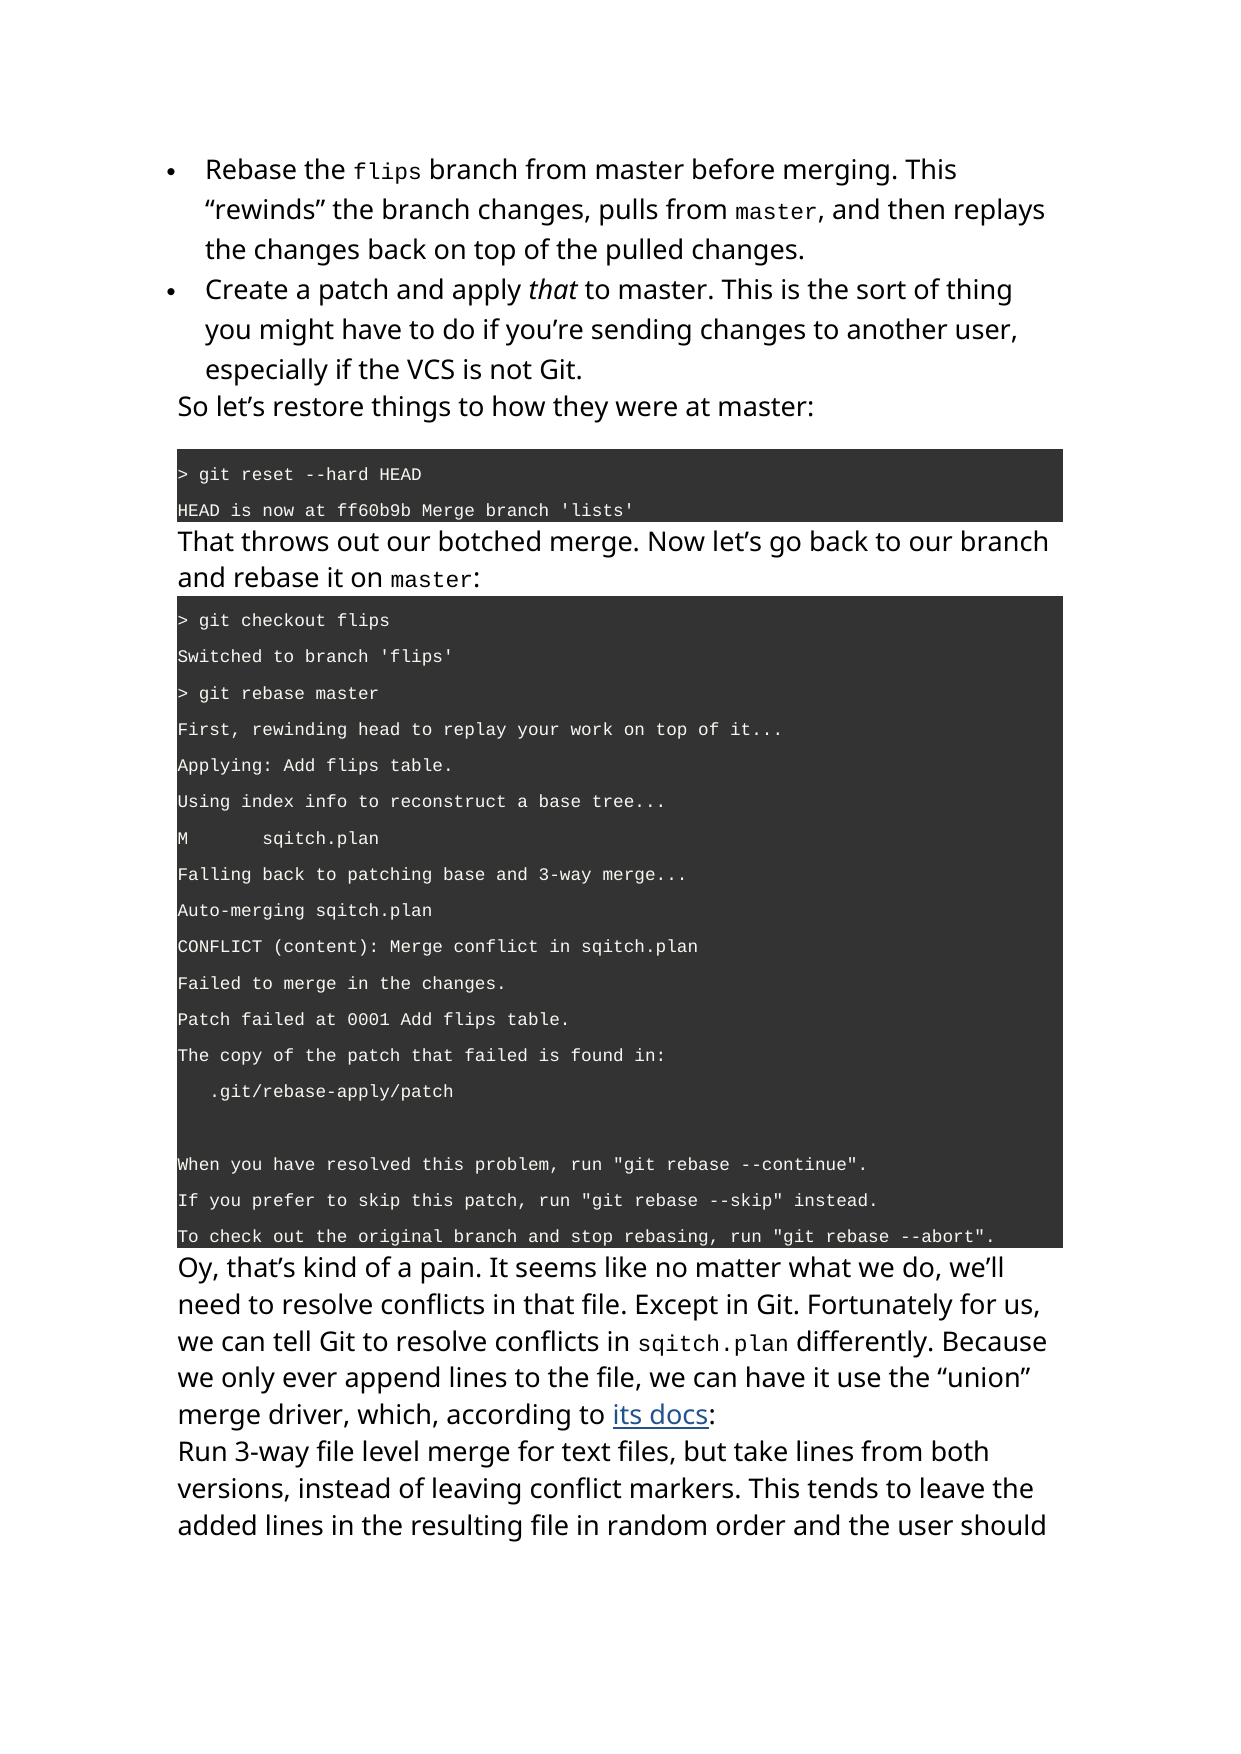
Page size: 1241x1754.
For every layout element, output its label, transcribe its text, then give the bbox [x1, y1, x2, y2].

text First, rewinding head to replay your work on top of it... [177, 704, 1063, 741]
text When you have resolved this problem, run "git rebase --continue". [177, 1139, 1063, 1176]
text > git rebase master [177, 668, 1063, 704]
text Failed to merge in the changes. [177, 958, 1063, 994]
text Falling back to patching base and 3-way merge... [177, 849, 1063, 886]
text .git/rebase-apply/patch [177, 1067, 1063, 1103]
list Create a patch and apply that to master. This is the sort of thing you might have to do if you’re sending changes to another user, especially if the VCS is not Git. [167, 268, 1063, 388]
text The copy of the patch that failed is found in: [177, 1031, 1063, 1067]
text Auto-merging sqitch.plan [177, 886, 1063, 922]
text Patch failed at 0001 Add flips table. [177, 994, 1063, 1031]
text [177, 1433, 1063, 1543]
text HEAD is now at ff60b9b Merge branch 'lists' [177, 486, 1063, 522]
text CONFLICT (content): Merge conflict in sqitch.plan [177, 922, 1063, 958]
text So let’s restore things to how they were at master: [177, 388, 1063, 424]
text That throws out our botched merge. Now let’s go back to our branch and rebase it on master: [177, 522, 1063, 596]
text > git checkout flips [177, 596, 1063, 632]
text Oy, that’s kind of a pain. It seems like no matter what we do, we’ll need to resolve conflicts in that file. Except in Git. Fortunately for us, we can tell Git to resolve conflicts in sqitch.plan differently. Because we only ever append lines to the file, we can have it use the “union” merge driver, which, according to its docs: [177, 1248, 1063, 1433]
text Switched to branch 'flips' [177, 632, 1063, 668]
text If you prefer to skip this patch, run "git rebase --skip" instead. [177, 1176, 1063, 1212]
text Applying: Add flips table. [177, 741, 1063, 777]
text > git reset --hard HEAD [177, 449, 1063, 486]
text M sqitch.plan [177, 813, 1063, 849]
text To check out the original branch and stop rebasing, run "git rebase --abort". [177, 1212, 1063, 1248]
list Rebase the flips branch from master before merging. This “rewinds” the branch changes, pulls from master, and then replays the changes back on top of the pulled changes. [167, 148, 1063, 268]
text Using index info to reconstruct a base tree... [177, 777, 1063, 813]
